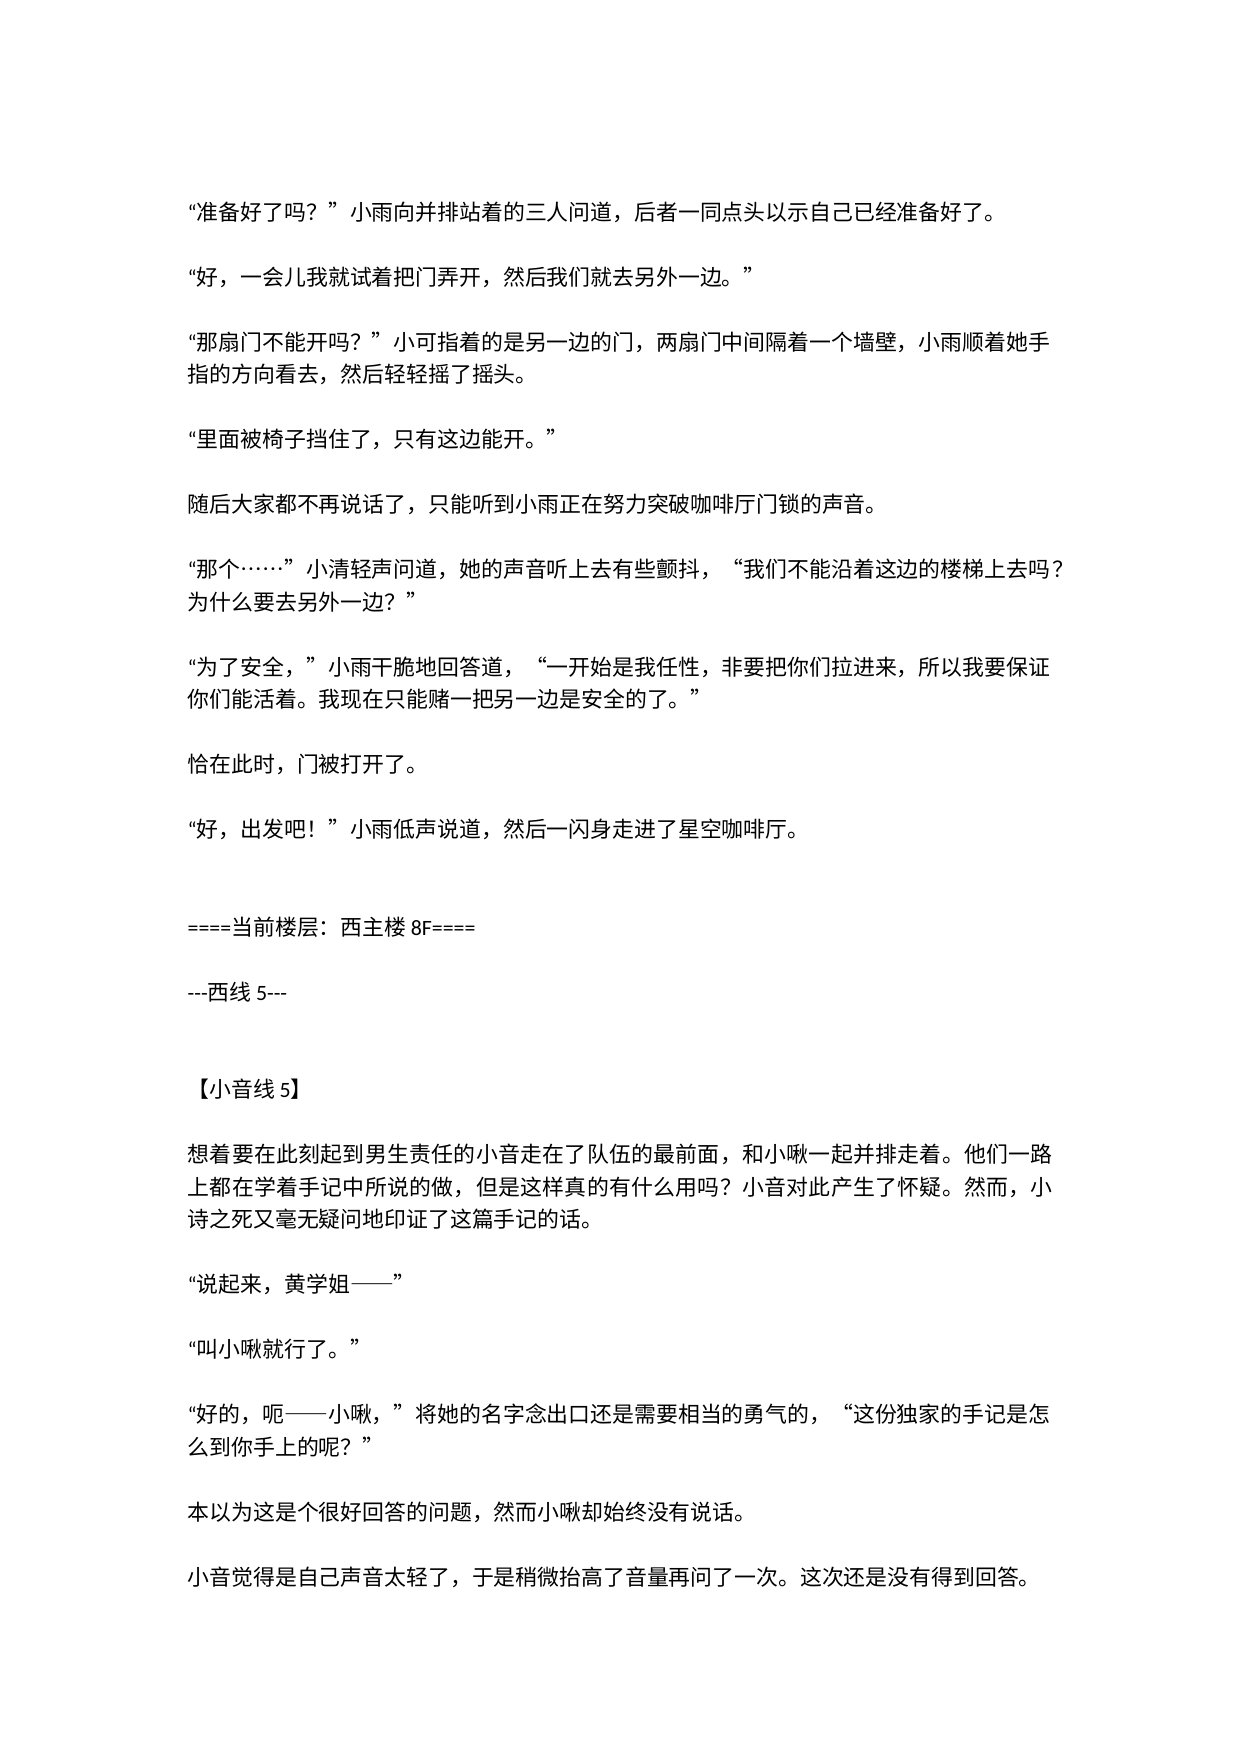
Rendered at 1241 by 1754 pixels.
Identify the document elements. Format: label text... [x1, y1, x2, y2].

text “准备好了吗？”小雨向并排站着的三人问道，后者一同点头以示自己已经准备好了。 [187, 194, 1053, 227]
text “说起来，黄学姐——” [187, 1267, 1053, 1299]
text “叫小啾就行了。” [187, 1332, 1053, 1364]
text “好，一会儿我就试着把门弄开，然后我们就去另外一边。” [187, 259, 1053, 292]
text 本以为这是个很好回答的问题，然而小啾却始终没有说话。 [187, 1494, 1053, 1527]
text “为了安全，”小雨干脆地回答道，“一开始是我任性，非要把你们拉进来，所以我要保证你们能活着。我现在只能赌一把另一边是安全的了。” [187, 649, 1053, 714]
text ====当前楼层：西主楼8F==== [187, 909, 1053, 942]
text 想着要在此刻起到男生责任的小音走在了队伍的最前面，和小啾一起并排走着。他们一路上都在学着手记中所说的做，但是这样真的有什么用吗？小音对此产生了怀疑。然而，小诗之死又毫无疑问地印证了这篇手记的话。 [187, 1137, 1053, 1234]
text 恰在此时，门被打开了。 [187, 747, 1053, 779]
text 小音觉得是自己声音太轻了，于是稍微抬高了音量再问了一次。这次还是没有得到回答。 [187, 1559, 1053, 1592]
text “好，出发吧！”小雨低声说道，然后一闪身走进了星空咖啡厅。 [187, 812, 1053, 844]
text “里面被椅子挡住了，只有这边能开。” [187, 422, 1053, 454]
text ---西线5--- [187, 974, 1053, 1007]
text “那扇门不能开吗？”小可指着的是另一边的门，两扇门中间隔着一个墙壁，小雨顺着她手指的方向看去，然后轻轻摇了摇头。 [187, 324, 1053, 389]
text “那个……”小清轻声问道，她的声音听上去有些颤抖，“我们不能沿着这边的楼梯上去吗？为什么要去另外一边？” [187, 552, 1053, 617]
text “好的，呃——小啾，”将她的名字念出口还是需要相当的勇气的，“这份独家的手记是怎么到你手上的呢？” [187, 1397, 1053, 1462]
text 【小音线5】 [187, 1072, 1053, 1104]
text 随后大家都不再说话了，只能听到小雨正在努力突破咖啡厅门锁的声音。 [187, 487, 1053, 519]
